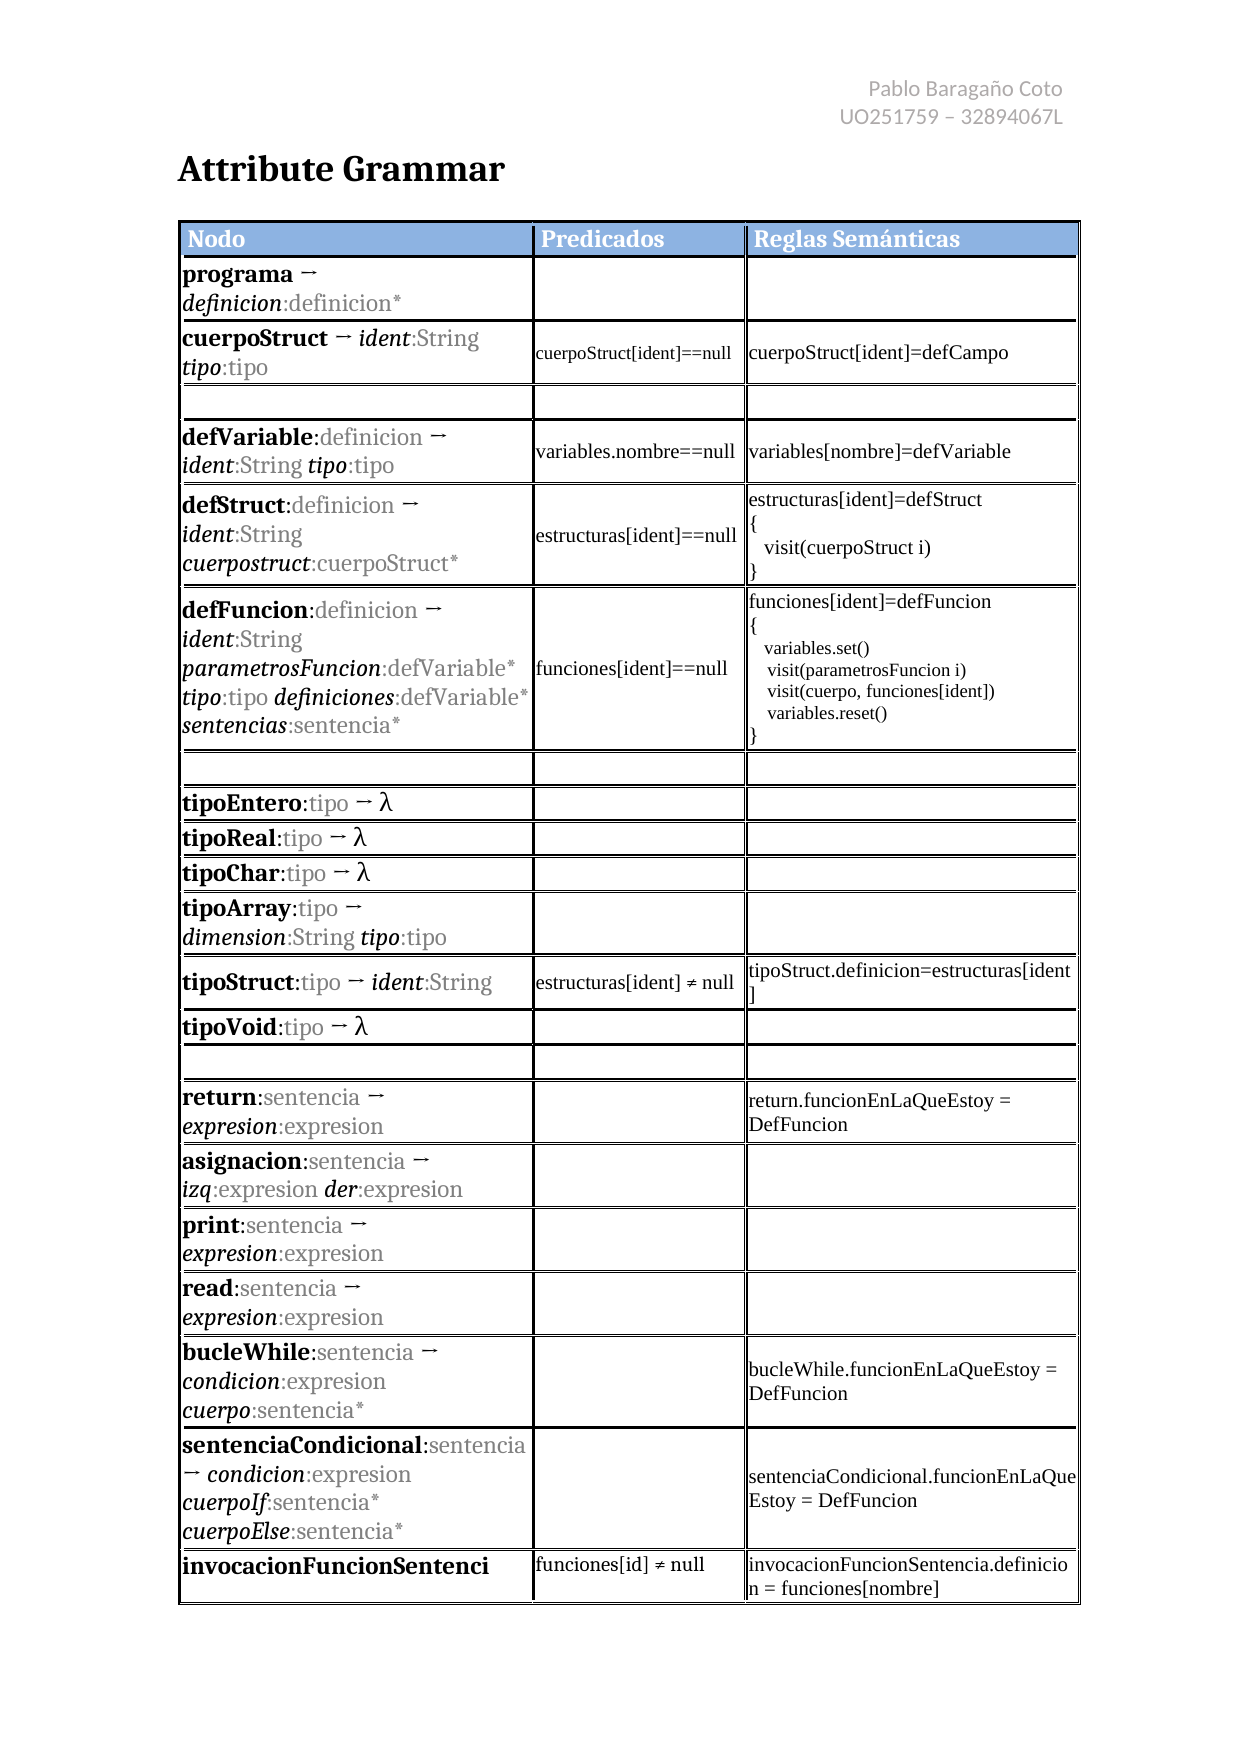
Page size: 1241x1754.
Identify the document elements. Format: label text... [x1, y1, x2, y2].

table_cell [748, 1008, 1079, 1043]
table_cell tipoStruct:tipo → ident:String [181, 953, 532, 1008]
table_cell bucleWhile:sentencia → condicion:expresion cuerpo:sentencia* [181, 1334, 532, 1426]
table_cell estructuras[ident]=defStruct { visit(cuerpoStruct i) } [746, 482, 1079, 584]
table_cell return:sentencia → expresion:expresion [181, 1078, 532, 1142]
table_cell tipoChar:tipo → λ [181, 854, 532, 889]
table_cell [535, 1429, 744, 1547]
table_header Predicados [533, 222, 746, 255]
table_cell [748, 255, 1078, 319]
table_cell [535, 1046, 744, 1078]
table_cell [535, 386, 744, 418]
table_cell programa → definicion:definicion* [181, 255, 532, 319]
table_cell [746, 1206, 1079, 1269]
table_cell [181, 1548, 533, 1602]
table_cell [748, 854, 1078, 889]
table_cell variables[nombre]=defVariable [748, 418, 1079, 482]
table_cell defVariable:definicion → ident:String tipo:tipo [180, 418, 532, 482]
table_cell print:sentencia → expresion:expresion [180, 1206, 533, 1269]
table_cell bucleWhile.funcionEnLaQueEstoy = DefFuncion [748, 1334, 1078, 1426]
table_cell return.funcionEnLaQueEstoy = DefFuncion [748, 1078, 1078, 1142]
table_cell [746, 1548, 1078, 1602]
table_cell cuerpoStruct → ident:String tipo:tipo [181, 319, 532, 383]
table_cell cuerpoStruct[ident]=defCampo [748, 319, 1078, 383]
table_cell sentenciaCondicional:sentencia → condicion:expresion cuerpoIf:sentencia* cuerpoElse:sentencia* [181, 1426, 532, 1547]
table_cell [748, 1270, 1078, 1333]
table_cell [748, 890, 1078, 953]
table_cell [535, 1273, 744, 1333]
table_cell [535, 858, 744, 889]
table_cell funciones[ident]=defFuncion { variables.set() visit(parametrosFuncion i) visit(cuerpo, funciones[ident]) variables.reset() } [748, 584, 1078, 749]
table_cell defFuncion:definicion → ident:String parametrosFuncion:defVariable* tipo:tipo definiciones:defVariable* sentencias:sentencia* [181, 584, 532, 749]
table_header Nodo [181, 222, 533, 255]
table_cell cuerpoStruct[ident]==null [535, 322, 744, 383]
table_cell [535, 823, 744, 854]
table_cell [535, 1337, 744, 1426]
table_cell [533, 1548, 746, 1602]
table_cell tipoArray:tipo → dimension:String tipo:tipo [181, 890, 532, 953]
table_cell [746, 383, 1079, 418]
table_cell [748, 784, 1078, 819]
table_cell tipoReal:tipo → λ [181, 819, 532, 854]
table_cell [180, 1043, 532, 1078]
text Attribute Grammar [177, 148, 1063, 191]
table_cell [535, 1011, 744, 1043]
table_cell [535, 1145, 744, 1206]
table_cell sentenciaCondicional.funcionEnLaQueEstoy = DefFuncion [748, 1426, 1078, 1547]
table_cell tipoEntero:tipo → λ [181, 784, 532, 819]
table_header Reglas Semánticas [746, 223, 1078, 255]
table_cell read:sentencia → expresion:expresion [181, 1270, 532, 1333]
table_cell [535, 893, 744, 953]
table_cell [535, 1082, 744, 1142]
table_cell [748, 1043, 1079, 1078]
table_cell [535, 753, 744, 784]
table_cell funciones[ident]==null [535, 588, 744, 749]
table_cell [748, 819, 1078, 854]
table_cell asignacion:sentencia → izq:expresion der:expresion [180, 1142, 533, 1206]
table_cell estructuras[ident] ≠ null [535, 957, 744, 1008]
table_cell variables.nombre==null [535, 421, 744, 482]
table_cell [746, 1142, 1079, 1206]
table_cell [535, 1209, 744, 1269]
table_cell [181, 749, 532, 784]
table_cell estructuras[ident]==null [535, 485, 744, 584]
table_cell tipoStruct.definicion=estructuras[ident] [748, 953, 1078, 1008]
table_cell [535, 788, 744, 819]
table_cell tipoVoid:tipo → λ [180, 1008, 532, 1043]
table_cell [748, 749, 1078, 784]
table_cell [180, 383, 533, 418]
table_cell [535, 258, 744, 319]
table_cell defStruct:definicion → ident:String cuerpostruct:cuerpoStruct* [180, 482, 533, 584]
